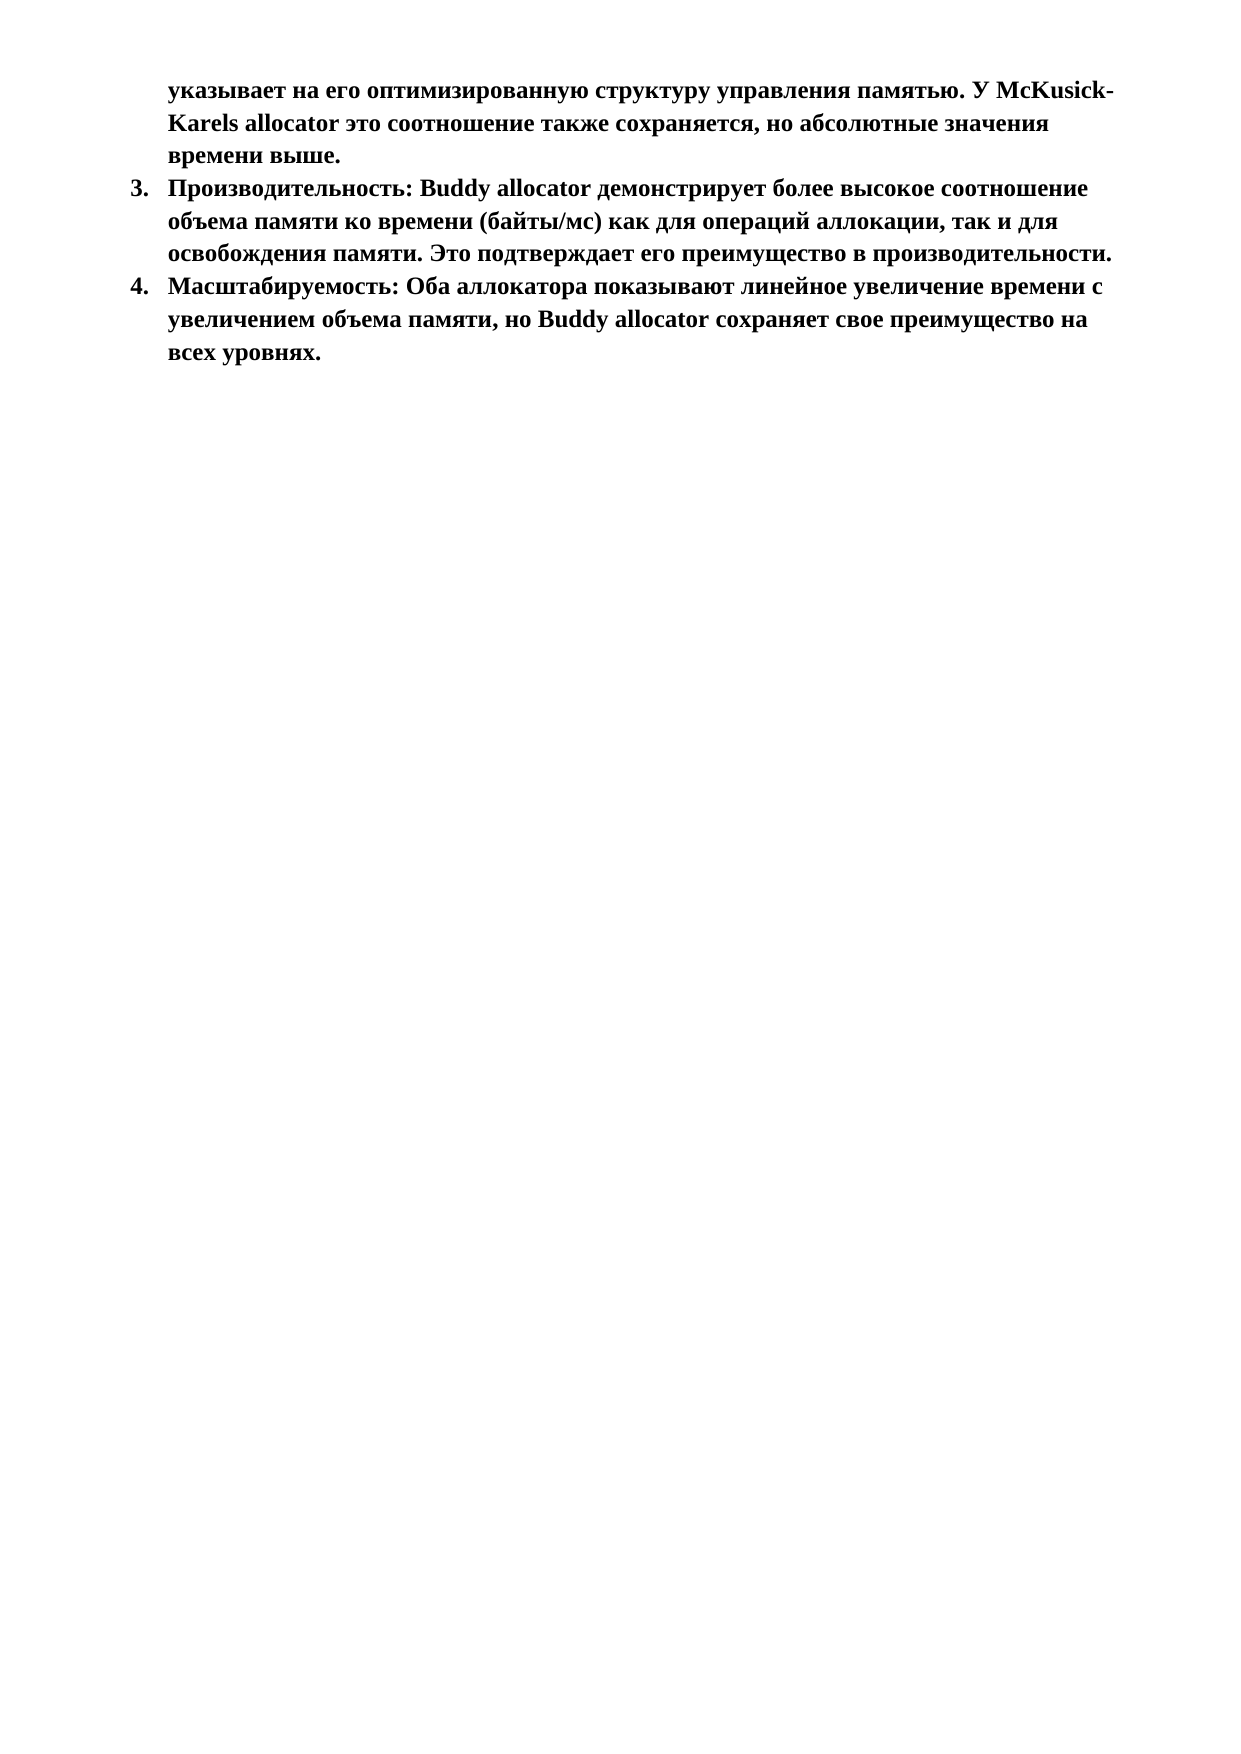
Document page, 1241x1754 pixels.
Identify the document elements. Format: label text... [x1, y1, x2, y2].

list Масштабируемость: Оба аллокатора показывают линейное увеличение времени с увеличением объема памяти, но Buddy allocator сохраняет свое преимущество на всех уровнях. [130, 271, 1142, 365]
list Производительность: Buddy allocator демонстрирует более высокое соотношение объема памяти ко времени (байты/мс) как для операций аллокации, так и для освобождения памяти. Это подтверждает его преимущество в производительности. [130, 173, 1142, 267]
